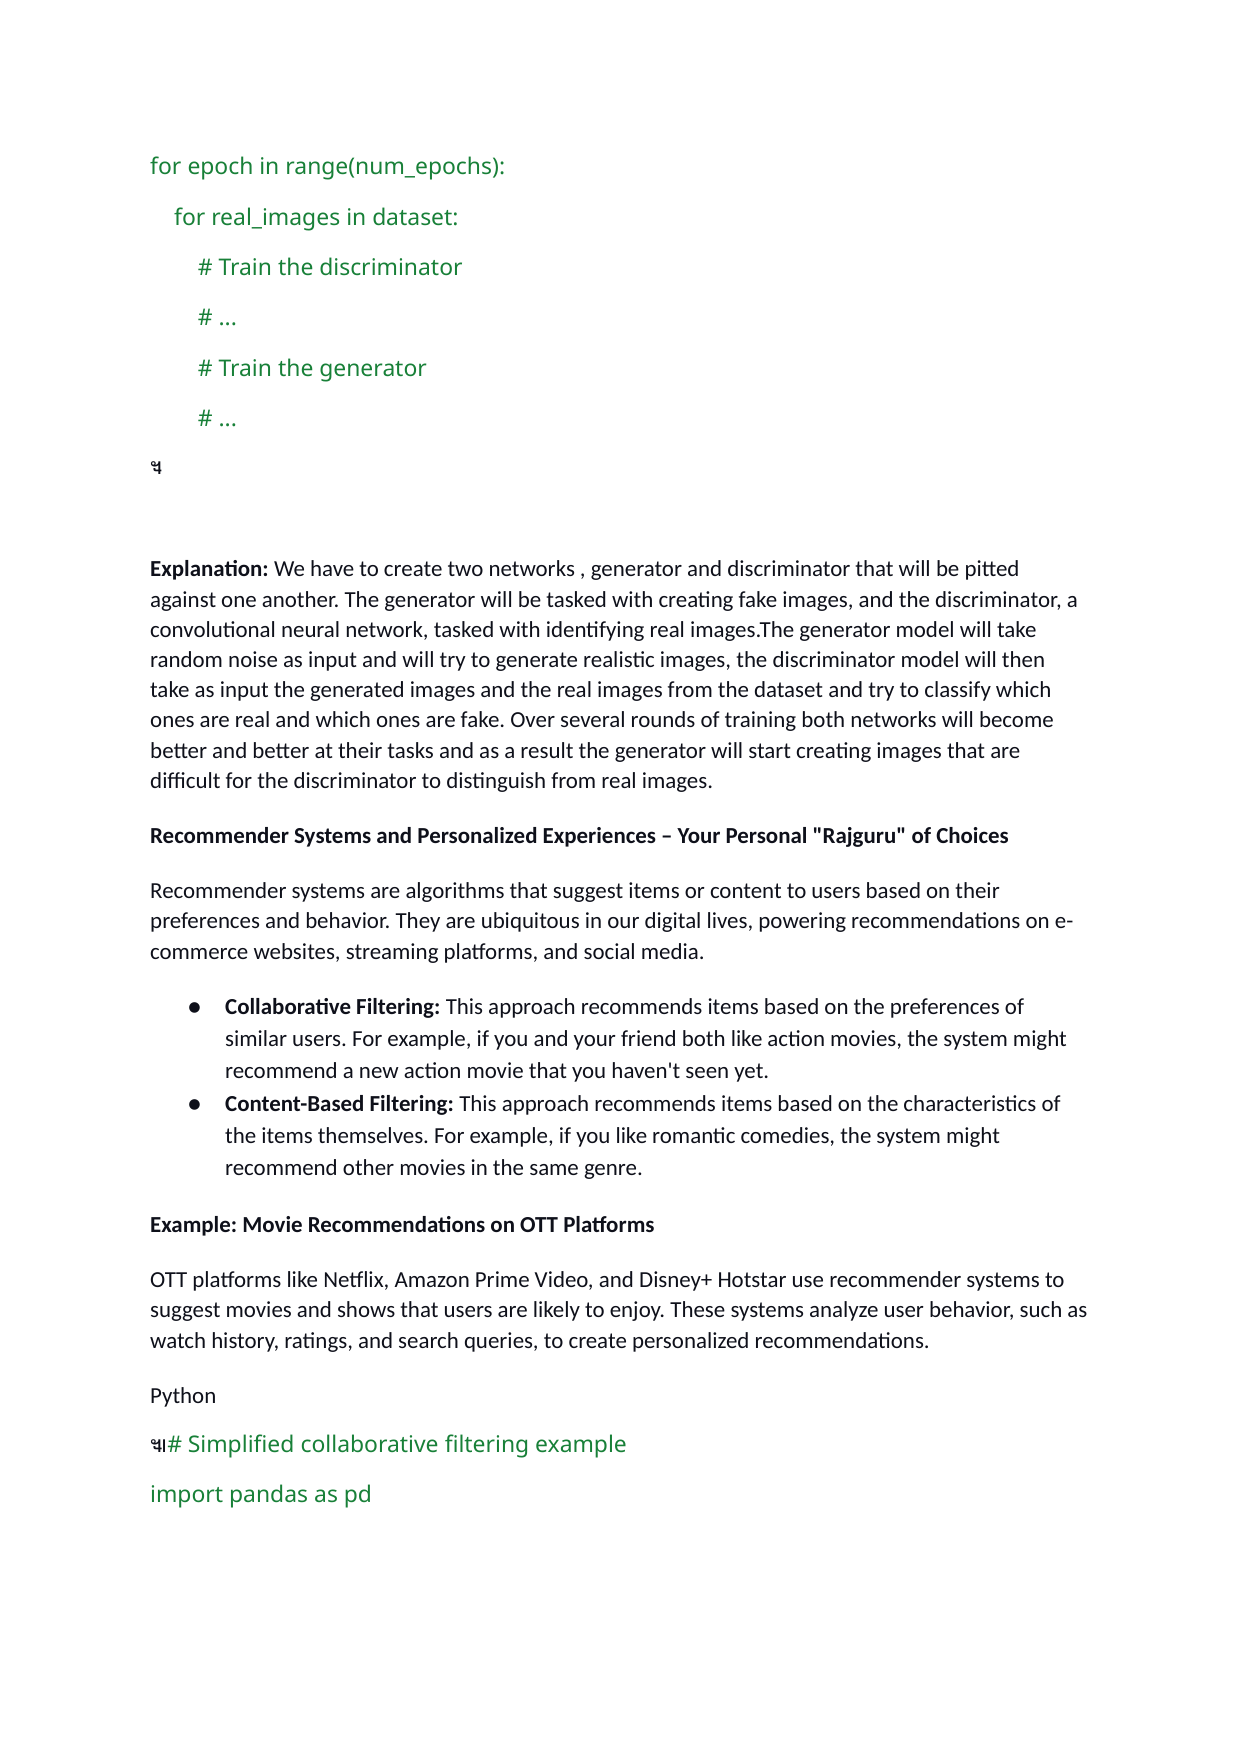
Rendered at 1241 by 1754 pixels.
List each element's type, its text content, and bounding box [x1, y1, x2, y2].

list Content-Based Filtering: This approach recommends items based on the characteristics of the items themselves. For example, if you like romantic comedies, the system might recommend other movies in the same genre. [187, 1089, 1090, 1181]
text # Simplified collaborative filtering example [150, 1428, 1090, 1459]
text # Train the discriminator [150, 251, 1090, 282]
text  [150, 452, 1090, 481]
text # Train the generator [150, 352, 1090, 383]
text import pandas as pd [150, 1478, 1090, 1509]
text Recommender systems are algorithms that suggest items or content to users based on their preferences and behavior. They are ubiquitous in our digital lives, powering recommendations on e-commerce websites, streaming platforms, and social media. [150, 876, 1090, 965]
text for real_images in dataset: [150, 200, 1090, 232]
text for epoch in range(num_epochs): [150, 150, 1090, 181]
text # ... [150, 402, 1090, 433]
text Explanation: We have to create two networks , generator and discriminator that will be pitted against one another. The generator will be tasked with creating fake images, and the discriminator, a convolutional neural network, tasked with identifying real images.The generator model will take random noise as input and will try to generate realistic images, the discriminator model will then take as input the generated images and the real images from the dataset and try to classify which ones are real and which ones are fake. Over several rounds of training both networks will become better and better at their tasks and as a result the generator will start creating images that are difficult for the discriminator to distinguish from real images. [150, 554, 1090, 794]
text # ... [150, 301, 1090, 332]
list Collaborative Filtering: This approach recommends items based on the preferences of similar users. For example, if you and your friend both like action movies, the system might recommend a new action movie that you haven't seen yet. [187, 992, 1090, 1084]
text Example: Movie Recommendations on OTT Platforms [150, 1210, 1090, 1238]
text Recommender Systems and Personalized Experiences – Your Personal "Rajguru" of Choices [150, 821, 1090, 849]
text OTT platforms like Netflix, Amazon Prime Video, and Disney+ Hotstar use recommender systems to suggest movies and shows that users are likely to enjoy. These systems analyze user behavior, such as watch history, ratings, and search queries, to create personalized recommendations. [150, 1265, 1090, 1354]
text Python [150, 1381, 1090, 1409]
